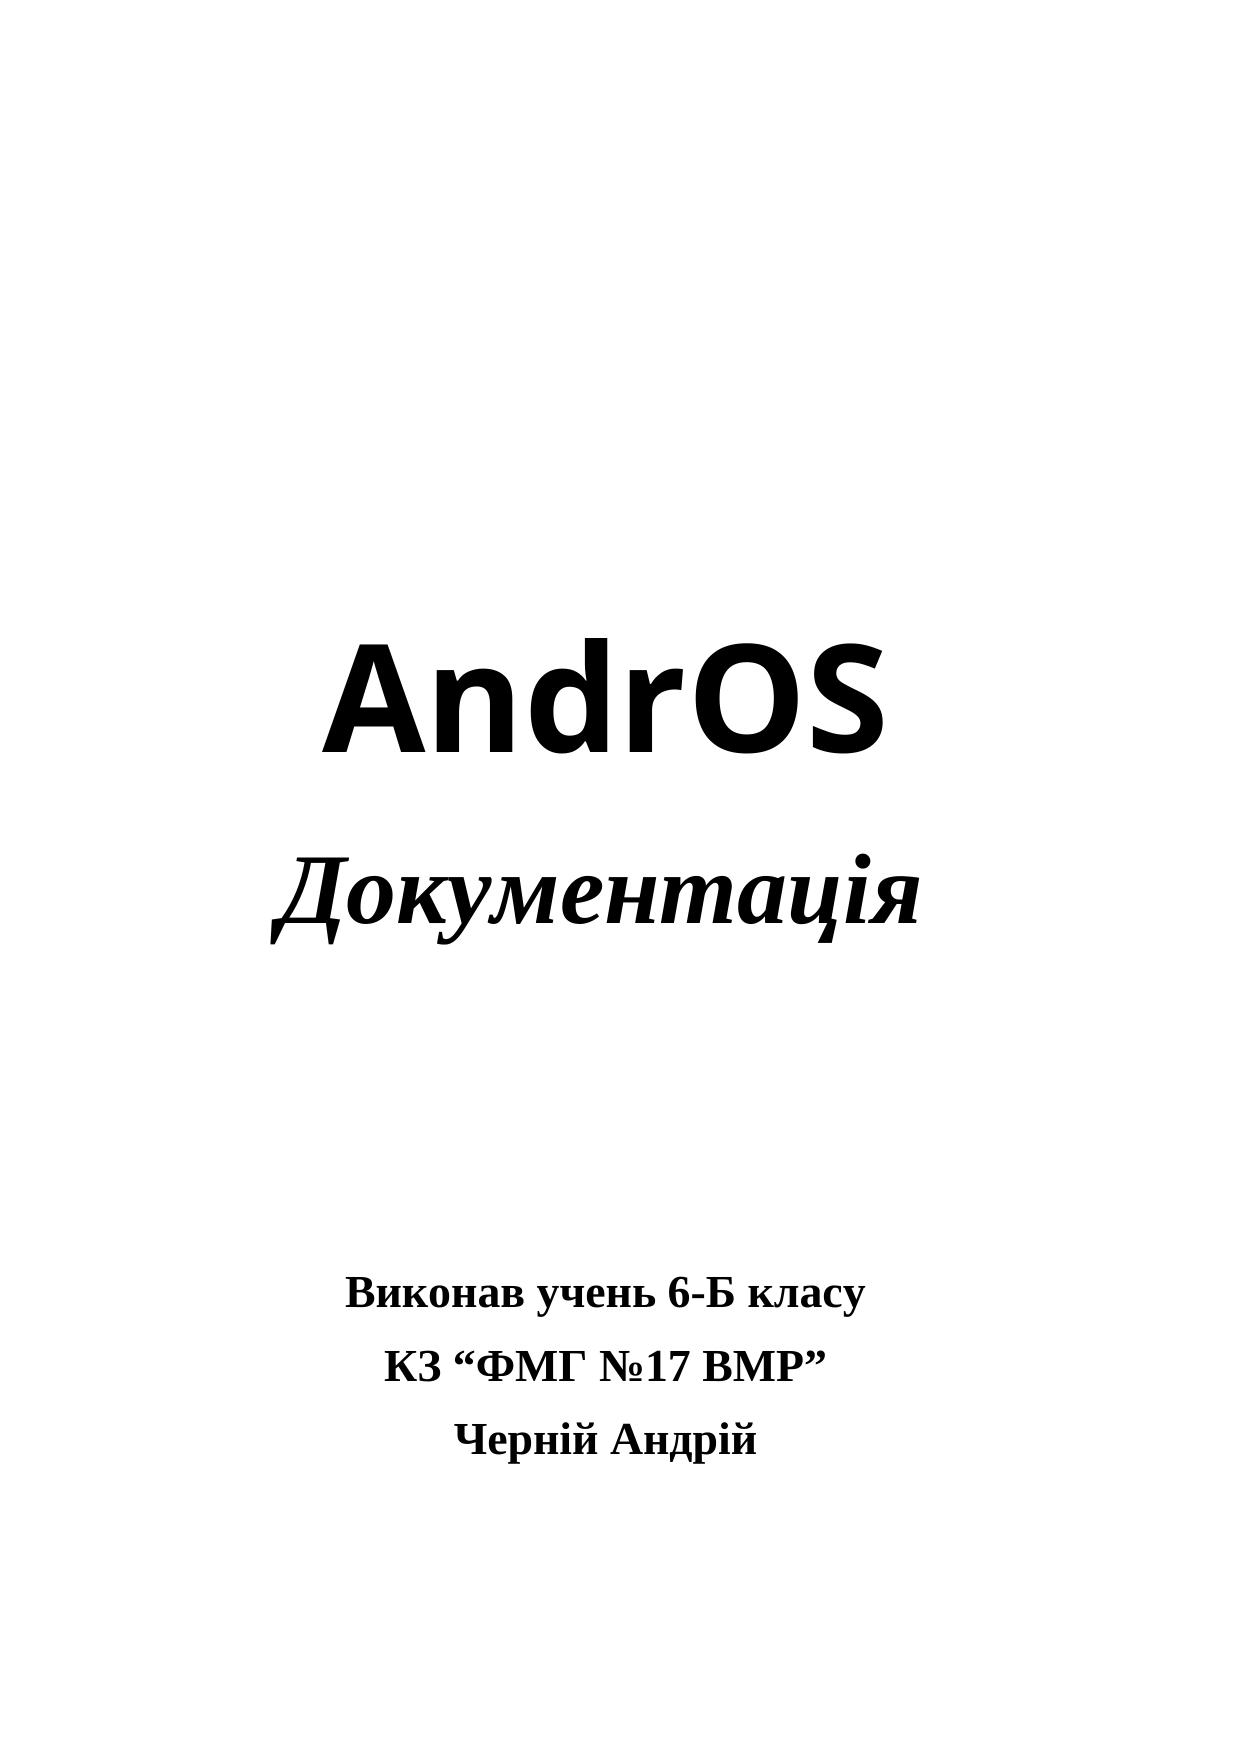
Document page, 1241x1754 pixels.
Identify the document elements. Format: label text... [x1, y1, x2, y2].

text КЗ “ФМГ №17 ВМР” [59, 1338, 1152, 1391]
text AndrOS [59, 592, 1152, 797]
text Виконав учень 6-Б класу [59, 1265, 1152, 1317]
text Черній Андрій [59, 1412, 1152, 1464]
text Документація [59, 830, 1152, 945]
